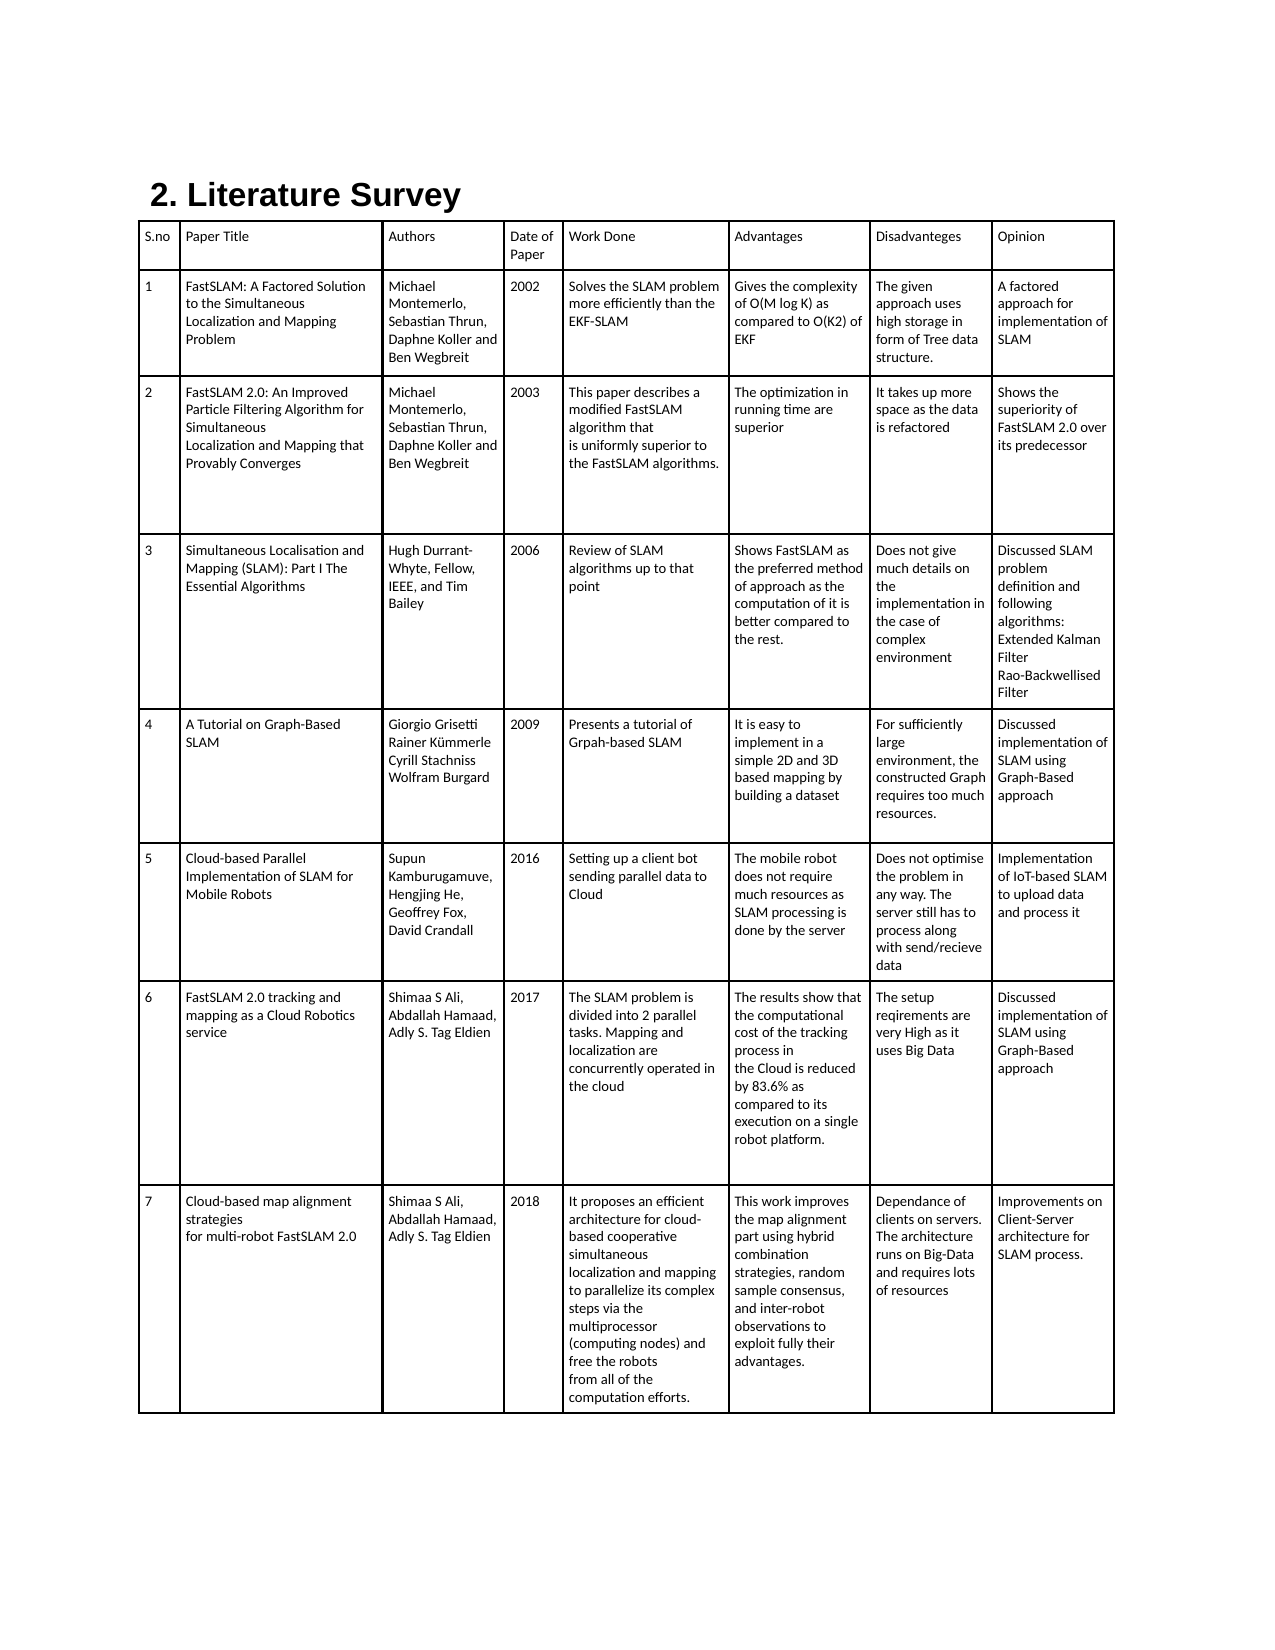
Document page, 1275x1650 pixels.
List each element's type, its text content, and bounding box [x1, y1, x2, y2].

table_cell Setting up a client bot sending parallel data to Cloud​ [564, 844, 728, 980]
table_cell 4​ [140, 710, 179, 842]
table_header Paper Title​ [181, 222, 381, 269]
table_cell Giorgio Grisetti Rainer Kümmerle Cyrill Stachniss Wolfram Burgard​ [384, 710, 503, 842]
table_cell It is easy to implement in a simple 2D and 3D based mapping by building a dataset​ [730, 710, 869, 842]
table_cell Discussed implementation of SLAM using Graph-Based approach​ [993, 710, 1113, 842]
table_cell Discussed implementation of SLAM using Graph-Based approach​ [993, 982, 1113, 1184]
table_cell Hugh Durrant-Whyte, Fellow, IEEE, and Tim Bailey​ [384, 535, 503, 707]
table_cell FastSLAM 2.0 tracking and mapping as a Cloud Robotics service​ [181, 982, 381, 1184]
table_cell Shows the superiority of FastSLAM 2.0 over its predecessor​ [993, 377, 1113, 533]
table_header Authors​ [384, 222, 503, 269]
table_cell Gives the complexity of O(M log K) as compared to O(K2) of EKF​ [730, 271, 869, 375]
table_cell 2017​ [505, 982, 562, 1184]
table_cell 2​ [140, 377, 179, 533]
table_cell Cloud-based map alignment strategies​ for multi-robot FastSLAM 2.0​ [181, 1186, 381, 1412]
table_cell The SLAM problem is divided into 2 parallel tasks. Mapping and localization are concurrently operated in the cloud​ [564, 982, 728, 1184]
table_cell Dependance of clients on servers. The architecture runs on Big-Data and requires lots of resources​ [871, 1186, 991, 1412]
table_cell FastSLAM: A Factored Solution to the Simultaneous Localization and Mapping Problem​ ​ [181, 271, 381, 375]
table_cell 7​ [140, 1186, 179, 1412]
table_cell Implementation of IoT-based SLAM to upload data and process it​ [993, 844, 1113, 980]
table_header Opinion​ [993, 222, 1113, 269]
table_cell For sufficiently large environment, the constructed Graph requires too much resources.​ [871, 710, 991, 842]
table_cell The mobile robot does not require much resources as SLAM processing is done by the server​ [730, 844, 869, 980]
table_cell Supun Kamburugamuve, Hengjing He, Geoffrey Fox, David Crandall ​ [384, 844, 503, 980]
table_header Work Done​ [564, 222, 728, 269]
table_cell 6​ [140, 982, 179, 1184]
table_cell Cloud-based Parallel Implementation of SLAM for Mobile Robots​ [181, 844, 381, 980]
table_cell 2018​ [505, 1186, 562, 1412]
table_cell 2016​ [505, 844, 562, 980]
table_cell 3​ [140, 535, 179, 707]
subtitle 2. Literature Survey [150, 175, 1125, 213]
table_cell The results show that the computational cost of the tracking process in ​ the Cloud is reduced by 83.6% as compared to its execution on a single robot platform.​ [730, 982, 869, 1184]
table_cell It takes up more space as the data is refactored​ [871, 377, 991, 533]
table_cell 2002​ [505, 271, 562, 375]
table_cell The setup reqirements are very High as it uses Big Data​ [871, 982, 991, 1184]
table_cell A Tutorial on Graph-Based SLAM​ [181, 710, 381, 842]
table_cell Simultaneous Localisation and Mapping (SLAM): Part I The Essential Algorithms​ ​ [181, 535, 381, 707]
table_cell 5​ [140, 844, 179, 980]
table_cell Solves the SLAM problem more efficiently than the EKF-SLAM​ [564, 271, 728, 375]
table_cell Michael Montemerlo, Sebastian Thrun, Daphne Koller and Ben Wegbreit​ [384, 377, 503, 533]
table_cell A factored approach for implementation of SLAM​ [993, 271, 1113, 375]
table_cell FastSLAM 2.0: An Improved Particle Filtering Algorithm for Simultaneous​ Localization and Mapping that Provably Converges​ [181, 377, 381, 533]
table_cell Does not optimise the problem in any way. The server still has to process along with send/recieve data​ [871, 844, 991, 980]
table_cell 2009​ [505, 710, 562, 842]
table_cell It proposes an efficient architecture for cloud-based cooperative simultaneous​ localization and mapping to parallelize its complex steps via the multiprocessor (computing nodes) and free the robots​ from all of the computation efforts. ​ [564, 1186, 728, 1412]
table_header Disadvanteges​ [871, 222, 991, 269]
table_cell This paper describes a modiﬁed FastSLAM algorithm that​ is uniformly superior to the FastSLAM algorithms.​ [564, 377, 728, 533]
table_header S.no​ [140, 222, 179, 269]
table_header Date of Paper​ [505, 222, 562, 269]
table_cell Improvements on Client-Server architecture for SLAM process.​ [993, 1186, 1113, 1412]
table_cell Presents a tutorial of Grpah-based SLAM​ [564, 710, 728, 842]
table_cell Shimaa S Ali,​ Abdallah Hamaad,​ Adly S. Tag Eldien​ [384, 1186, 503, 1412]
table_cell The optimization in running time are superior​ [730, 377, 869, 533]
table_header Advantages​ [730, 222, 869, 269]
table_cell Review of SLAM algorithms up to that point​ [564, 535, 728, 707]
table_cell Shows FastSLAM as the preferred method of approach as the computation of it is better compared to the rest.​ [730, 535, 869, 707]
table_cell This work improves the map alignment part using hybrid combination​ strategies, random sample consensus, and inter-robot observations to exploit fully their advantages.​ [730, 1186, 869, 1412]
table_cell Michael Montemerlo, Sebastian Thrun, Daphne Koller and Ben Wegbreit​ [384, 271, 503, 375]
table_cell Shimaa S Ali,​ Abdallah Hamaad,​ Adly S. Tag Eldien​ [384, 982, 503, 1184]
table_cell 1​ [140, 271, 179, 375]
table_cell 2006​ [505, 535, 562, 707]
table_cell Does not give much details on the implementation in the case of complex environment​ [871, 535, 991, 707]
table_cell The given approach uses high storage in form of Tree data structure.​ [871, 271, 991, 375]
table_cell 2003​ [505, 377, 562, 533]
table_cell Discussed SLAM problem definition and following algorithms:​ Extended Kalman Filter​ Rao-Backwellised Filter​ [993, 535, 1113, 707]
